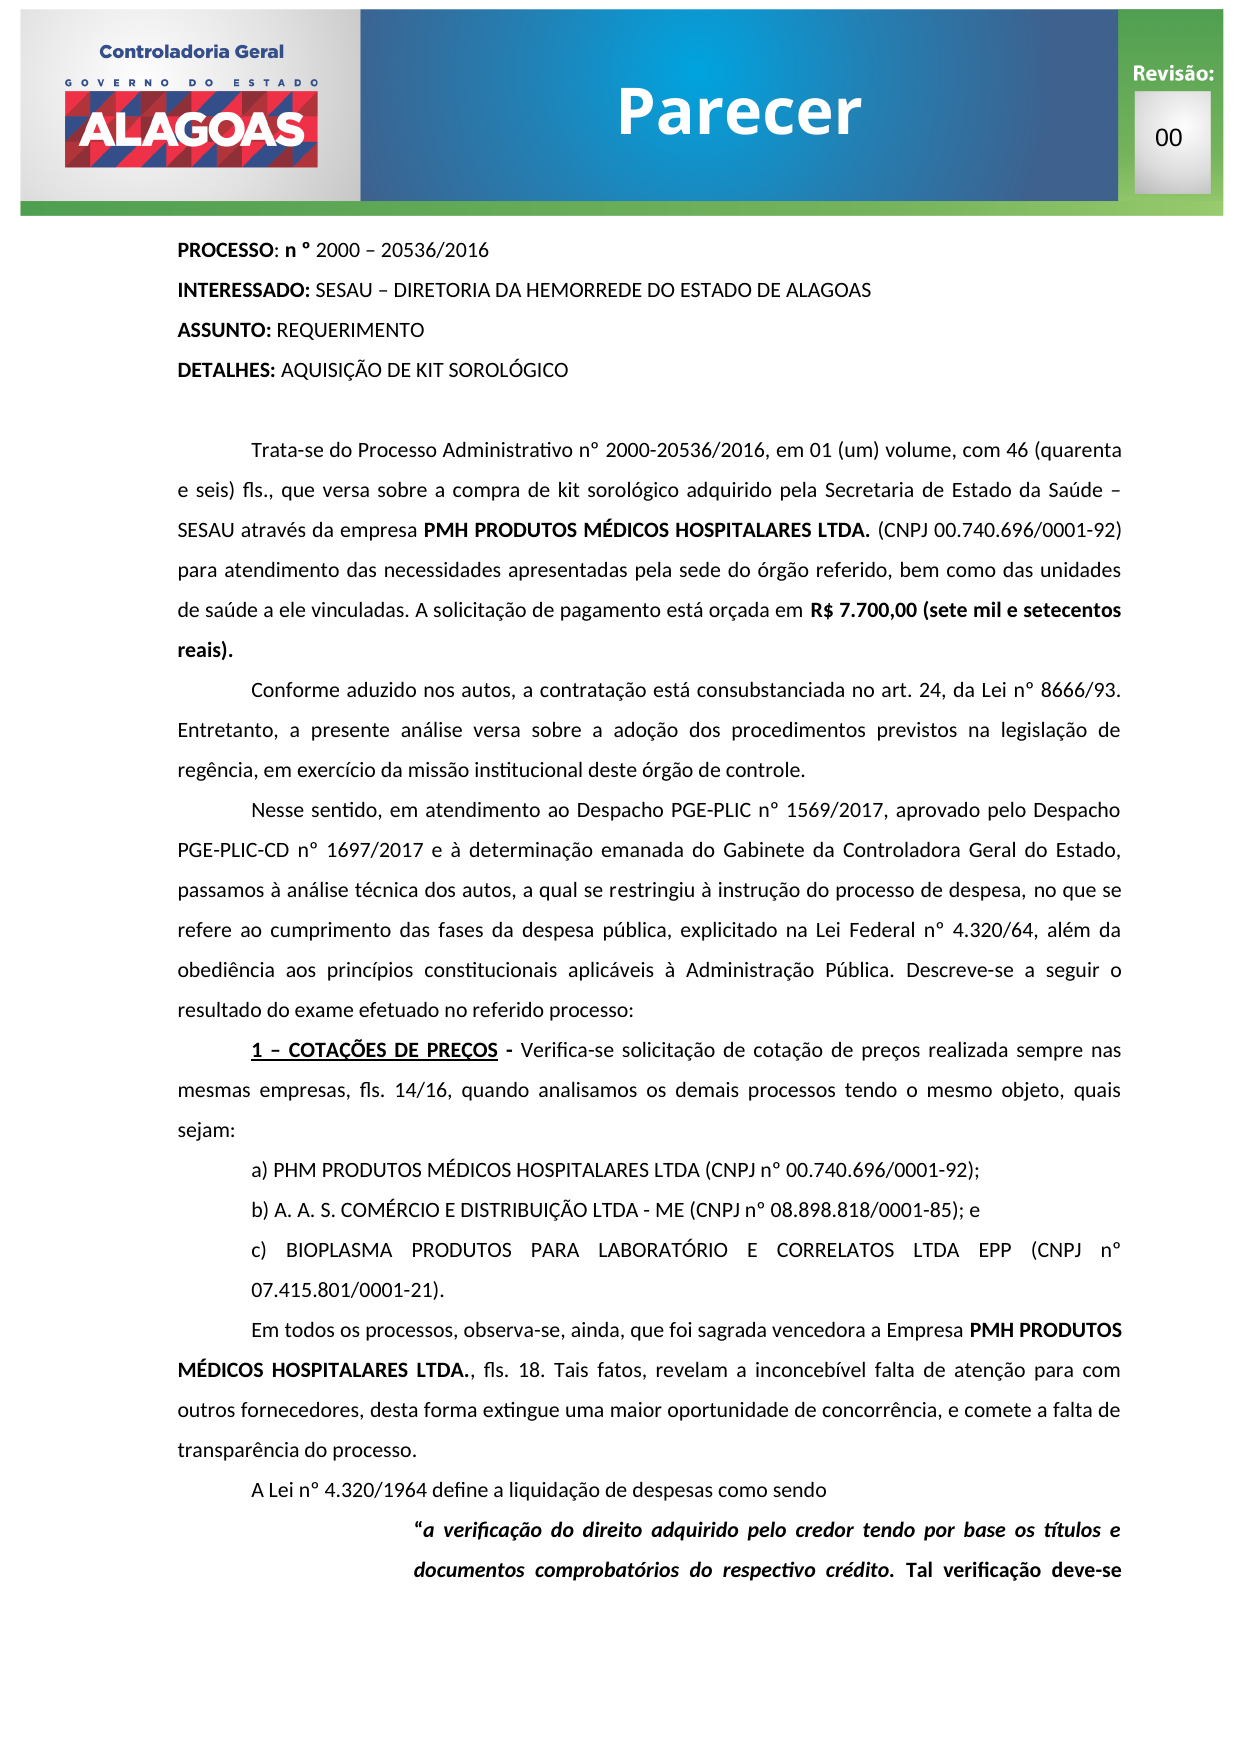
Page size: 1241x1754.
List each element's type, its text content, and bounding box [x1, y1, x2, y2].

text Conforme aduzido nos autos, a contratação está consubstanciada no art. 24, da Lei nº 8666/93. Entretanto, a presente análise versa sobre a adoção dos procedimentos previstos na legislação de regência, em exercício da missão institucional deste órgão de controle. [177, 676, 1122, 783]
text Em todos os processos, observa-se, ainda, que foi sagrada vencedora a Empresa PMH PRODUTOS MÉDICOS HOSPITALARES LTDA., fls. 18. Tais fatos, revelam a inconcebível falta de atenção para com outros fornecedores, desta forma extingue uma maior oportunidade de concorrência, e comete a falta de transparência do processo. [177, 1316, 1122, 1463]
text c) BIOPLASMA PRODUTOS PARA LABORATÓRIO E CORRELATOS LTDA EPP (CNPJ nº 07.415.801/0001-21). [251, 1236, 1122, 1303]
text PROCESSO: n º 2000 – 20536/2016 [177, 236, 1122, 263]
text a) PHM PRODUTOS MÉDICOS HOSPITALARES LTDA (CNPJ nº 00.740.696/0001-92); [251, 1156, 1122, 1183]
text INTERESSADO: SESAU – DIRETORIA DA HEMORREDE DO ESTADO DE ALAGOAS [177, 276, 1122, 303]
text Nesse sentido, em atendimento ao Despacho PGE-PLIC nº 1569/2017, aprovado pelo Despacho PGE-PLIC-CD nº 1697/2017 e à determinação emanada do Gabinete da Controladora Geral do Estado, passamos à análise técnica dos autos, a qual se restringiu à instrução do processo de despesa, no que se refere ao cumprimento das fases da despesa pública, explicitado na Lei Federal nº 4.320/64, além da obediência aos princípios constitucionais aplicáveis à Administração Pública. Descreve-se a seguir o resultado do exame efetuado no referido processo: [177, 796, 1122, 1023]
text 1 – COTAÇÕES DE PREÇOS - Verifica-se solicitação de cotação de preços realizada sempre nas mesmas empresas, fls. 14/16, quando analisamos os demais processos tendo o mesmo objeto, quais sejam: [177, 1036, 1122, 1143]
text b) A. A. S. COMÉRCIO E DISTRIBUIÇÃO LTDA - ME (CNPJ nº 08.898.818/0001-85); e [251, 1196, 1122, 1223]
picture [20, 9, 1224, 216]
text DETALHES: AQUISIÇÃO DE KIT SOROLÓGICO [177, 356, 1122, 383]
text ASSUNTO: REQUERIMENTO [177, 316, 1122, 343]
text Trata-se do Processo Administrativo nº 2000-20536/2016, em 01 (um) volume, com 46 (quarenta e seis) fls., que versa sobre a compra de kit sorológico adquirido pela Secretaria de Estado da Saúde – SESAU através da empresa PMH PRODUTOS MÉDICOS HOSPITALARES LTDA. (CNPJ 00.740.696/0001-92) para atendimento das necessidades apresentadas pela sede do órgão referido, bem como das unidades de saúde a ele vinculadas. A solicitação de pagamento está orçada em R$ 7.700,00 (sete mil e setecentos reais). [177, 436, 1122, 663]
text A Lei nº 4.320/1964 define a liquidação de despesas como sendo [177, 1476, 1122, 1503]
